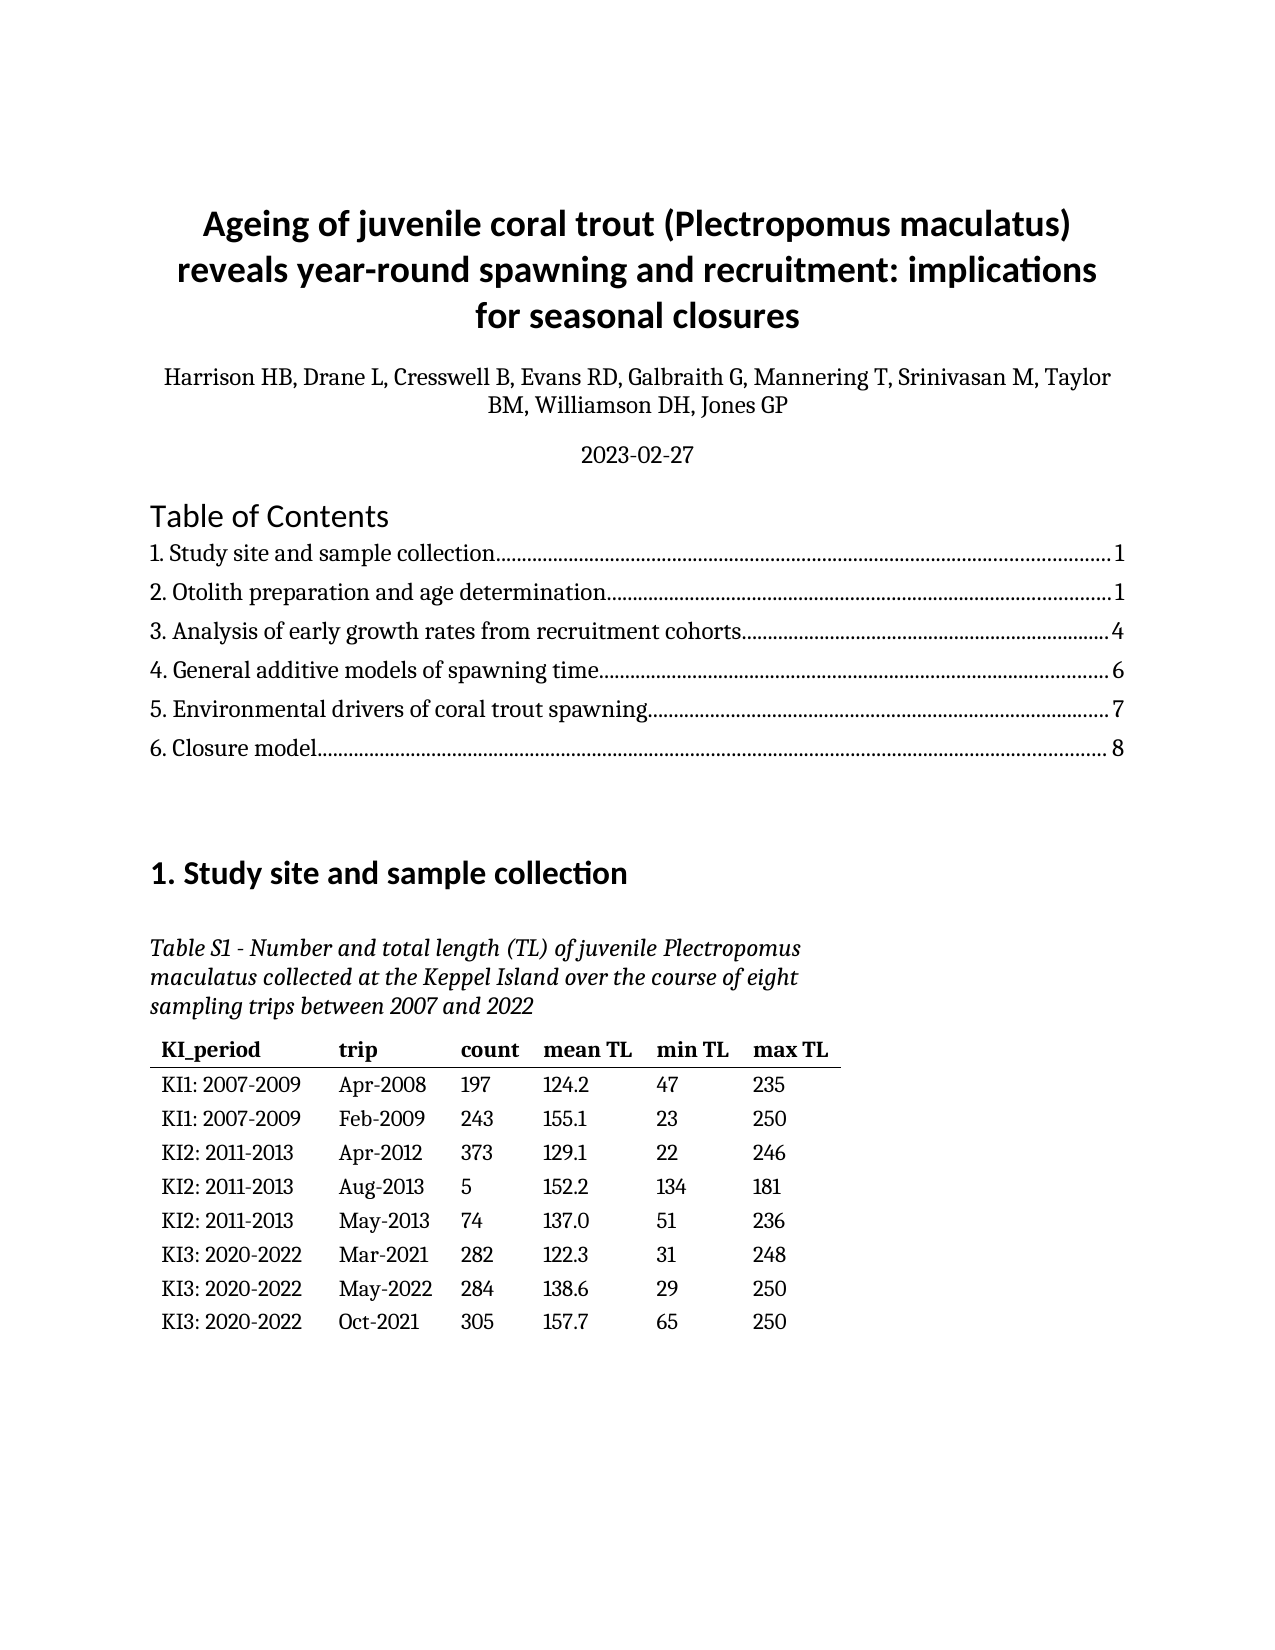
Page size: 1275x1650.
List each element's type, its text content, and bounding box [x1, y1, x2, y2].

table_cell KI1: 2007-2009 [150, 1102, 327, 1136]
table_cell 31 [645, 1238, 742, 1272]
table_cell Oct-2021 [327, 1305, 449, 1339]
table_header KI_period [150, 1033, 327, 1067]
table_cell 152.2 [532, 1170, 645, 1204]
table_cell KI2: 2011-2013 [150, 1170, 327, 1204]
table_header min TL [645, 1033, 742, 1067]
table_cell 197 [450, 1068, 532, 1102]
table_cell KI2: 2011-2013 [150, 1204, 327, 1238]
table_cell 282 [450, 1238, 532, 1272]
table_cell 65 [645, 1305, 742, 1339]
table_cell 138.6 [532, 1272, 645, 1305]
table_cell Apr-2012 [327, 1136, 449, 1170]
table_cell 124.2 [532, 1068, 645, 1102]
table_cell KI1: 2007-2009 [150, 1068, 327, 1102]
table_header trip [327, 1033, 449, 1067]
table_cell Aug-2013 [327, 1170, 449, 1204]
table_cell 250 [742, 1305, 841, 1339]
subtitle 1. Study site and sample collection [150, 852, 1125, 893]
table_cell May-2022 [327, 1272, 449, 1305]
table_cell 243 [450, 1102, 532, 1136]
table_cell 23 [645, 1102, 742, 1136]
table_cell 22 [645, 1136, 742, 1170]
table_cell 134 [645, 1170, 742, 1204]
table_cell 235 [742, 1068, 841, 1102]
table_cell 284 [450, 1272, 532, 1305]
table_cell 236 [742, 1204, 841, 1238]
table_cell 248 [742, 1238, 841, 1272]
table_header count [450, 1033, 532, 1067]
table_cell 181 [742, 1170, 841, 1204]
table_header max TL [742, 1033, 841, 1067]
table_cell May-2013 [327, 1204, 449, 1238]
table_cell 74 [450, 1204, 532, 1238]
table_cell 155.1 [532, 1102, 645, 1136]
table_cell 250 [742, 1102, 841, 1136]
text Table S1 - Number and total length (TL) of juvenile Plectropomus maculatus collected at the Keppel Island over the course of eight sampling trips between 2007 and 2022 [150, 934, 859, 1021]
table_cell 51 [645, 1204, 742, 1238]
text 2023-02-27 [150, 441, 1125, 469]
table_cell 305 [450, 1305, 532, 1339]
table_cell KI3: 2020-2022 [150, 1305, 327, 1339]
table_cell 157.7 [532, 1305, 645, 1339]
table_cell 373 [450, 1136, 532, 1170]
table_cell 137.0 [532, 1204, 645, 1238]
table_header mean TL [532, 1033, 645, 1067]
table_cell Mar-2021 [327, 1238, 449, 1272]
table_cell KI2: 2011-2013 [150, 1136, 327, 1170]
table_cell Feb-2009 [327, 1102, 449, 1136]
table_cell Apr-2008 [327, 1068, 449, 1102]
table_cell 5 [450, 1170, 532, 1204]
text Harrison HB, Drane L, Cresswell B, Evans RD, Galbraith G, Mannering T, Srinivasan M, Taylor BM, Williamson DH, Jones GP [150, 362, 1125, 420]
table_cell 129.1 [532, 1136, 645, 1170]
table_cell 122.3 [532, 1238, 645, 1272]
table_cell KI3: 2020-2022 [150, 1238, 327, 1272]
table_cell 47 [645, 1068, 742, 1102]
table_cell 246 [742, 1136, 841, 1170]
title Ageing of juvenile coral trout (Plectropomus maculatus) reveals year-round spawning and recruitment: implications for seasonal closures [150, 200, 1125, 337]
table_cell KI3: 2020-2022 [150, 1272, 327, 1305]
table_cell 29 [645, 1272, 742, 1305]
table_cell 250 [742, 1272, 841, 1305]
